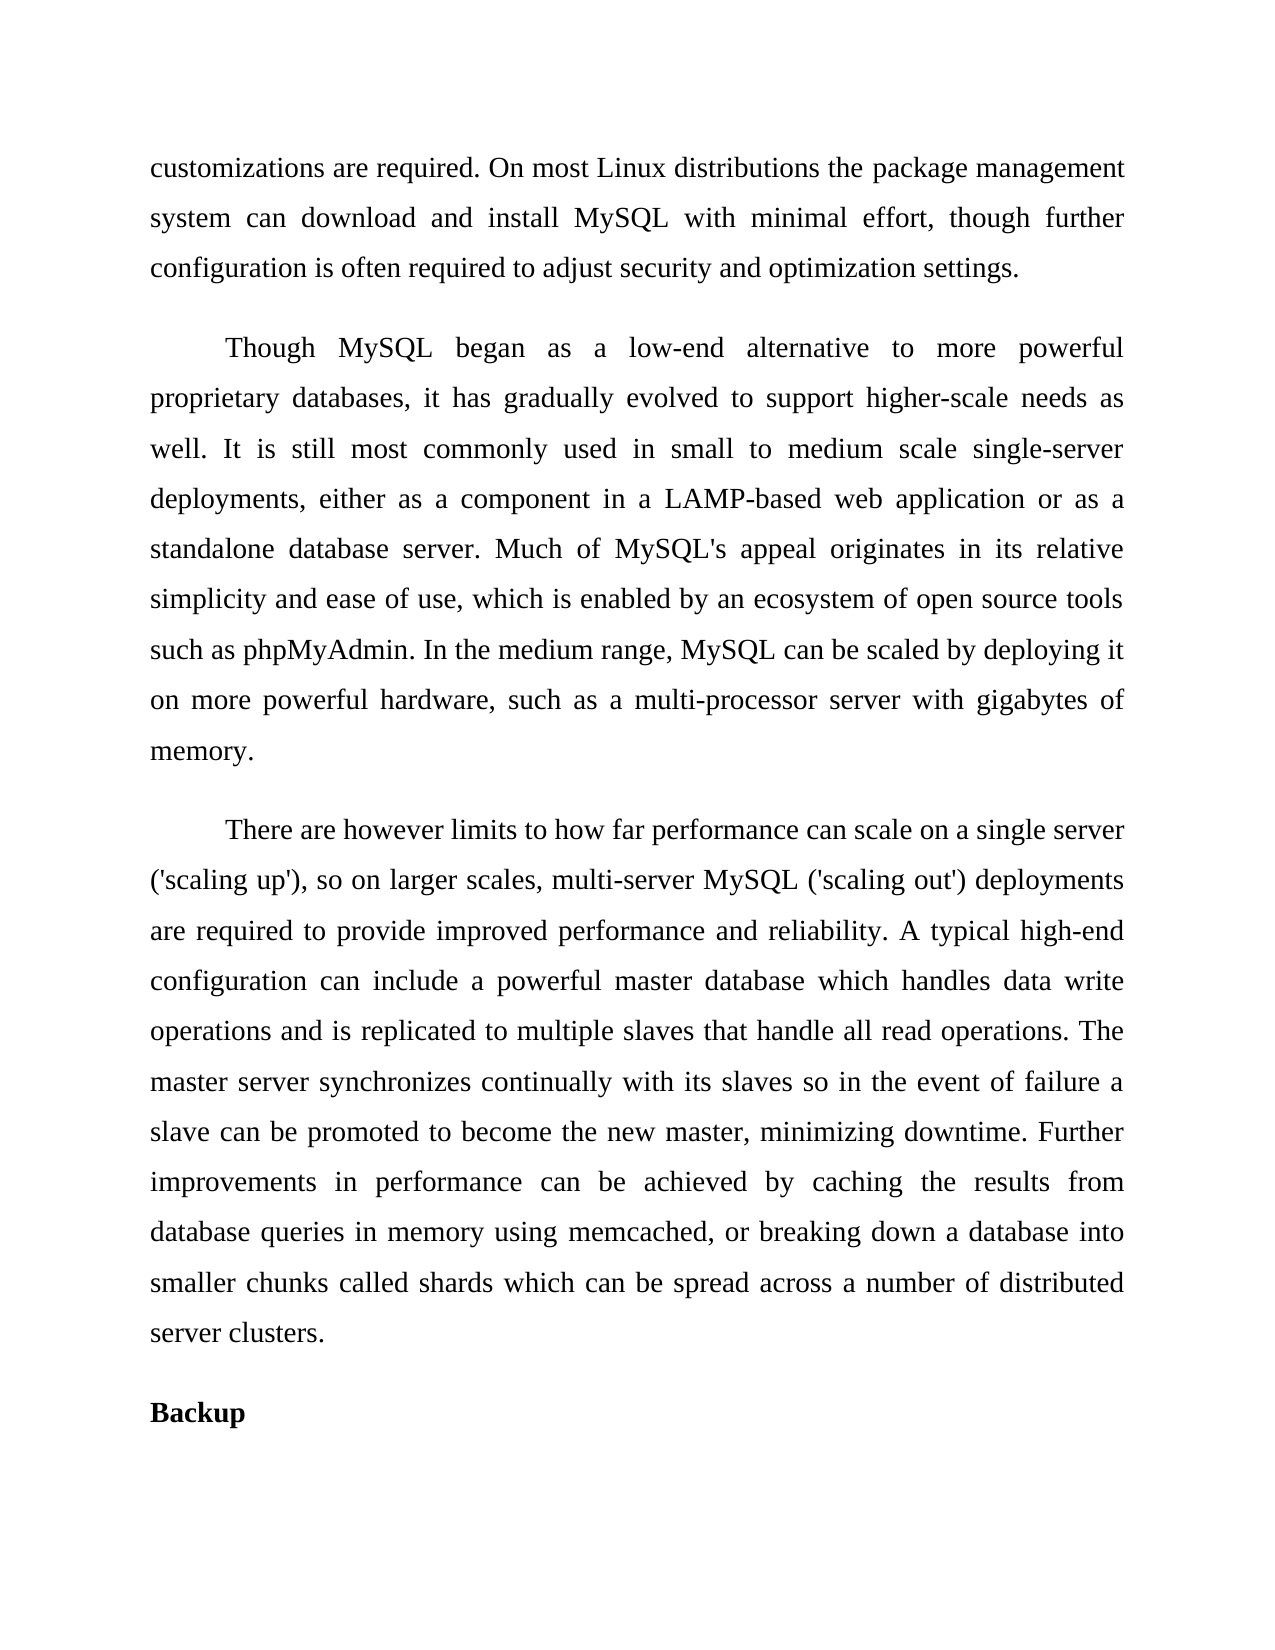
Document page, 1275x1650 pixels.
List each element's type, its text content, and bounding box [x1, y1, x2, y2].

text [150, 150, 1125, 284]
text Though MySQL began as a low-end alternative to more powerful proprietary databases, it has gradually evolved to support higher-scale needs as well. It is still most commonly used in small to medium scale single-server deployments, either as a component in a LAMP-based web application or as a standalone database server. Much of MySQL's appeal originates in its relative simplicity and ease of use, which is enabled by an ecosystem of open source tools such as phpMyAdmin. In the medium range, MySQL can be scaled by deploying it on more powerful hardware, such as a multi-processor server with gigabytes of memory. [150, 330, 1125, 766]
text There are however limits to how far performance can scale on a single server ('scaling up'), so on larger scales, multi-server MySQL ('scaling out') deployments are required to provide improved performance and reliability. A typical high-end configuration can include a powerful master database which handles data write operations and is replicated to multiple slaves that handle all read operations. The master server synchronizes continually with its slaves so in the event of failure a slave can be promoted to become the new master, minimizing downtime. Further improvements in performance can be achieved by caching the results from database queries in memory using memcached, or breaking down a database into smaller chunks called shards which can be spread across a number of distributed server clusters. [150, 812, 1125, 1349]
subtitle Backup [150, 1395, 1125, 1428]
